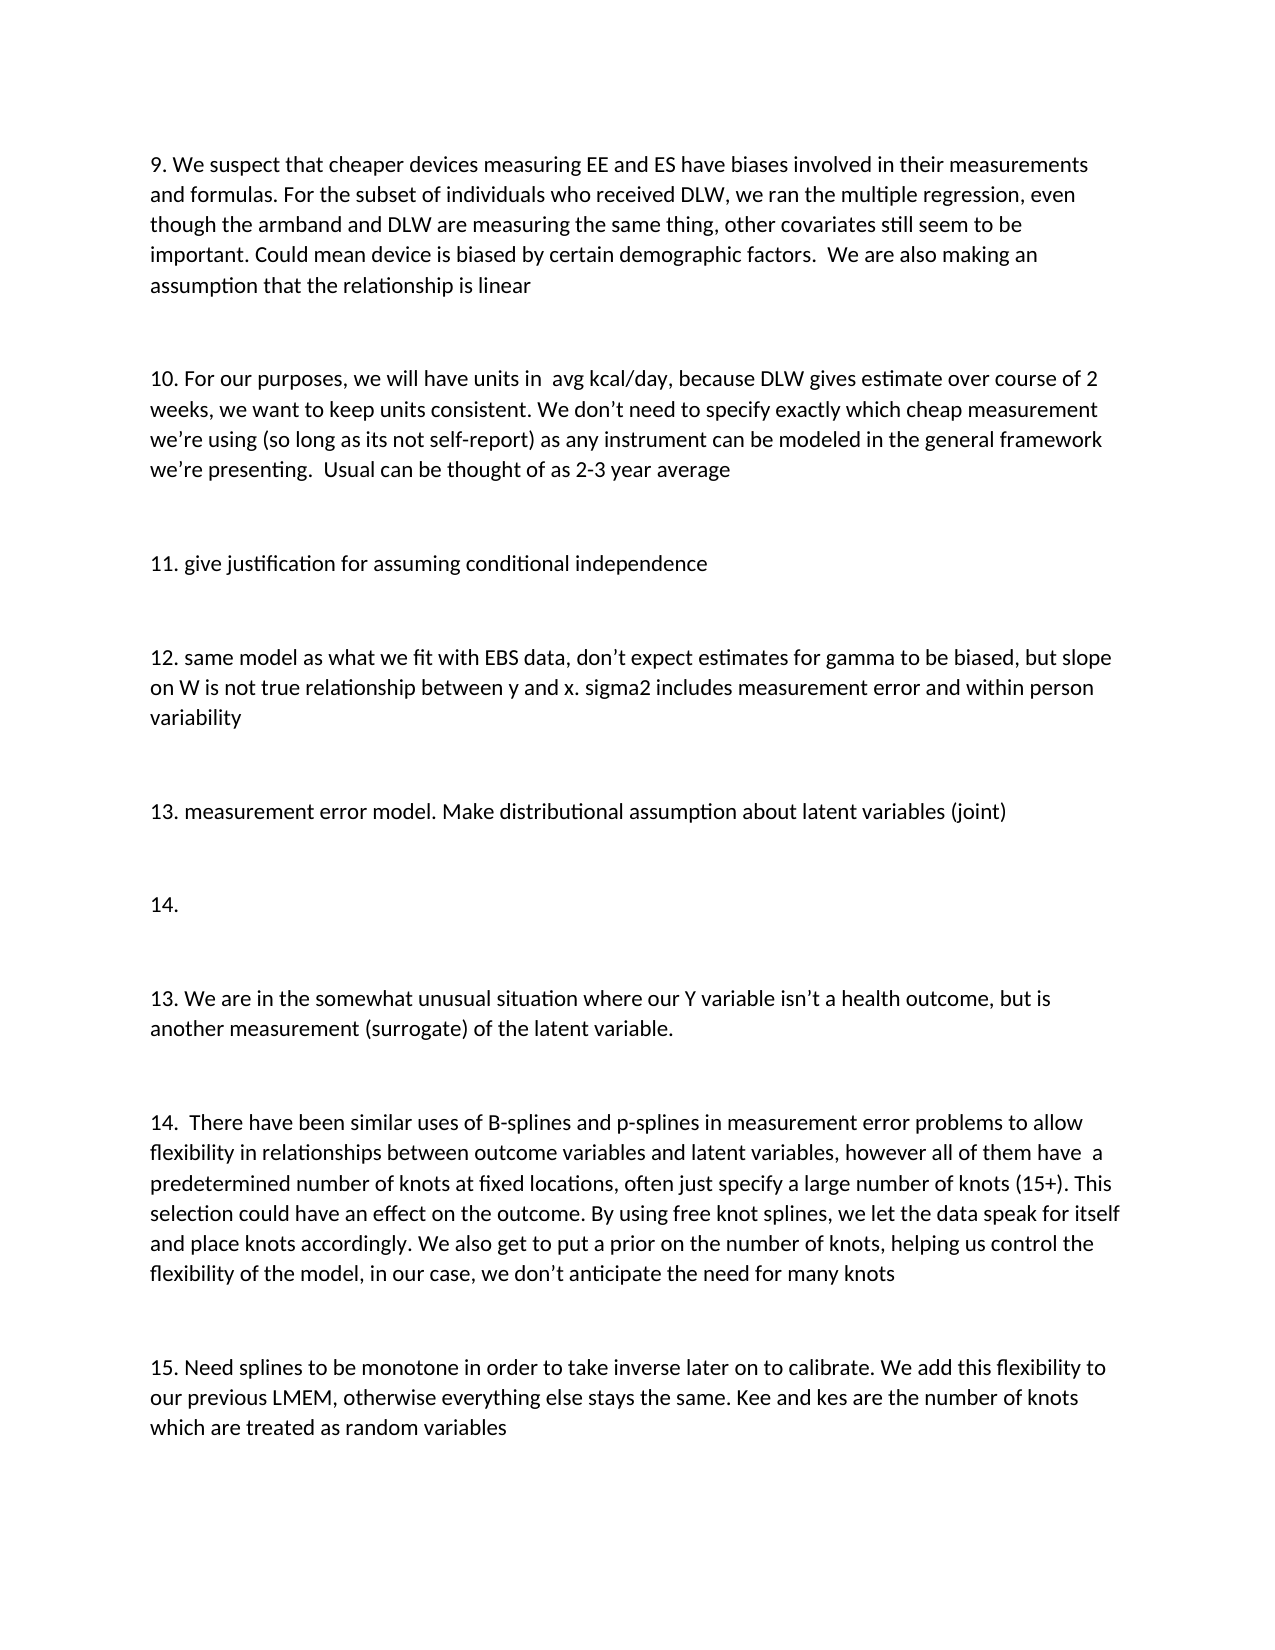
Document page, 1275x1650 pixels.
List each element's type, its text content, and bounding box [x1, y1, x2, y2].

text 9. We suspect that cheaper devices measuring EE and ES have biases involved in their measurements and formulas. For the subset of individuals who received DLW, we ran the multiple regression, even though the armband and DLW are measuring the same thing, other covariates still seem to be important. Could mean device is biased by certain demographic factors. We are also making an assumption that the relationship is linear [150, 150, 1125, 299]
text 13. We are in the somewhat unusual situation where our Y variable isn’t a health outcome, but is another measurement (surrogate) of the latent variable. [150, 984, 1125, 1043]
text 11. give justification for assuming conditional independence [150, 549, 1125, 577]
text 14. There have been similar uses of B-splines and p-splines in measurement error problems to allow flexibility in relationships between outcome variables and latent variables, however all of them have a predetermined number of knots at fixed locations, often just specify a large number of knots (15+). This selection could have an effect on the outcome. By using free knot splines, we let the data speak for itself and place knots accordingly. We also get to put a prior on the number of knots, helping us control the flexibility of the model, in our case, we don’t anticipate the need for many knots [150, 1108, 1125, 1287]
text 15. Need splines to be monotone in order to take inverse later on to calibrate. We add this flexibility to our previous LMEM, otherwise everything else stays the same. Kee and kes are the number of knots which are treated as random variables [150, 1353, 1125, 1442]
text 14. [150, 891, 1125, 919]
text 10. For our purposes, we will have units in avg kcal/day, because DLW gives estimate over course of 2 weeks, we want to keep units consistent. We don’t need to specify exactly which cheap measurement we’re using (so long as its not self-report) as any instrument can be modeled in the general framework we’re presenting. Usual can be thought of as 2-3 year average [150, 364, 1125, 483]
text 12. same model as what we fit with EBS data, don’t expect estimates for gamma to be biased, but slope on W is not true relationship between y and x. sigma2 includes measurement error and within person variability [150, 643, 1125, 731]
text 13. measurement error model. Make distributional assumption about latent variables (joint) [150, 797, 1125, 825]
